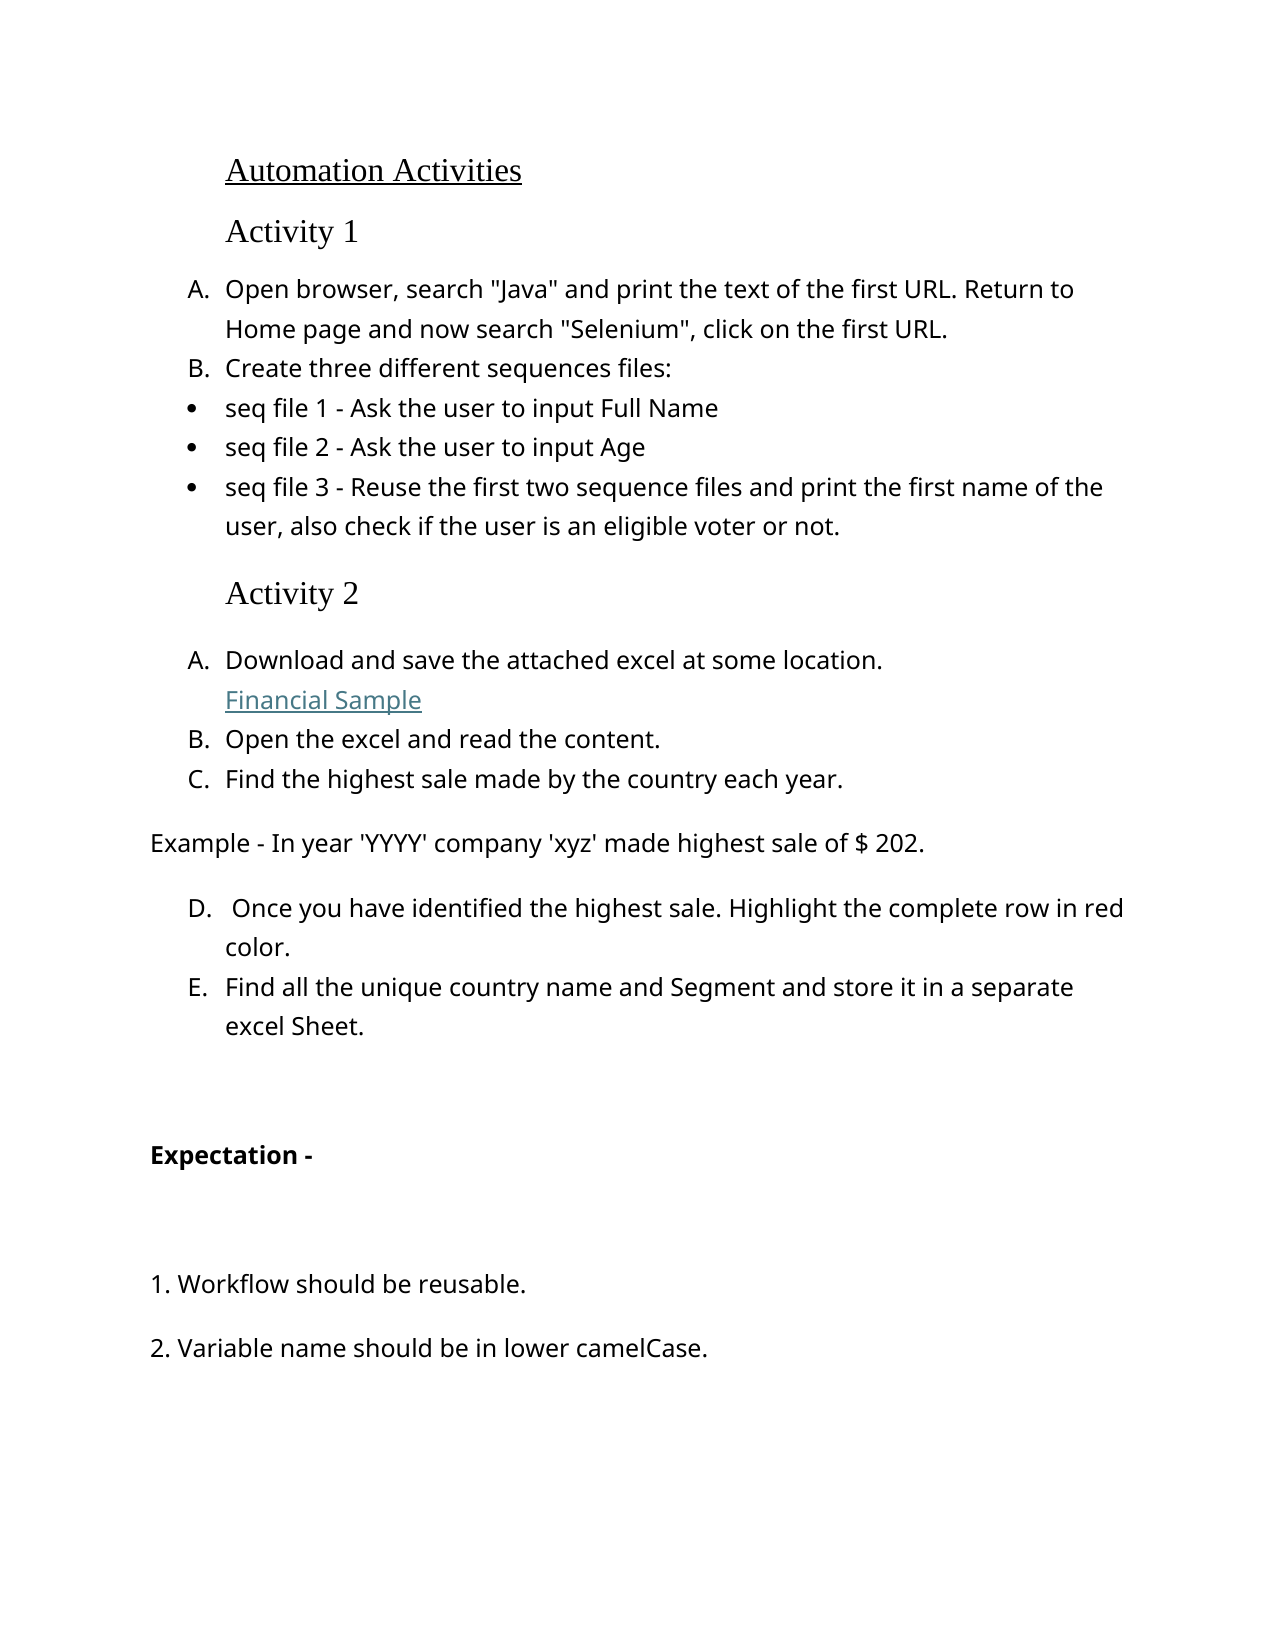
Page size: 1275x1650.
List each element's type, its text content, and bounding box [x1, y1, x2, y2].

list seq file 3 - Reuse the first two sequence files and print the first name of the user, also check if the user is an eligible voter or not. [187, 469, 1125, 543]
list Financial Sample [225, 682, 1125, 716]
text Expectation - [150, 1138, 1125, 1172]
text Example - In year 'YYYY' company 'xyz' made highest sale of $ 202. [150, 826, 1125, 860]
text Automation Activities [150, 150, 1125, 188]
list Find the highest sale made by the country each year. [187, 761, 1125, 795]
list Open browser, search "Java" and print the text of the first URL. Return to Home page and now search "Selenium", click on the first URL. [187, 272, 1125, 346]
text 1. Workflow should be reusable. [150, 1267, 1125, 1301]
list Once you have identified the highest sale. Highlight the complete row in red color. [187, 890, 1125, 964]
list Download and save the attached excel at some location. [187, 643, 1125, 677]
list Find all the unique country name and Segment and store it in a separate excel Sheet. [187, 969, 1125, 1043]
text 2. Variable name should be in lower camelCase. [150, 1331, 1125, 1365]
text Activity 1 [150, 211, 1125, 249]
list seq file 2 - Ask the user to input Age [187, 430, 1125, 464]
text Activity 2 [150, 573, 1125, 612]
list Open the excel and read the content. [187, 722, 1125, 756]
list seq file 1 - Ask the user to input Full Name [187, 391, 1125, 424]
list Create three different sequences files: [187, 351, 1125, 385]
